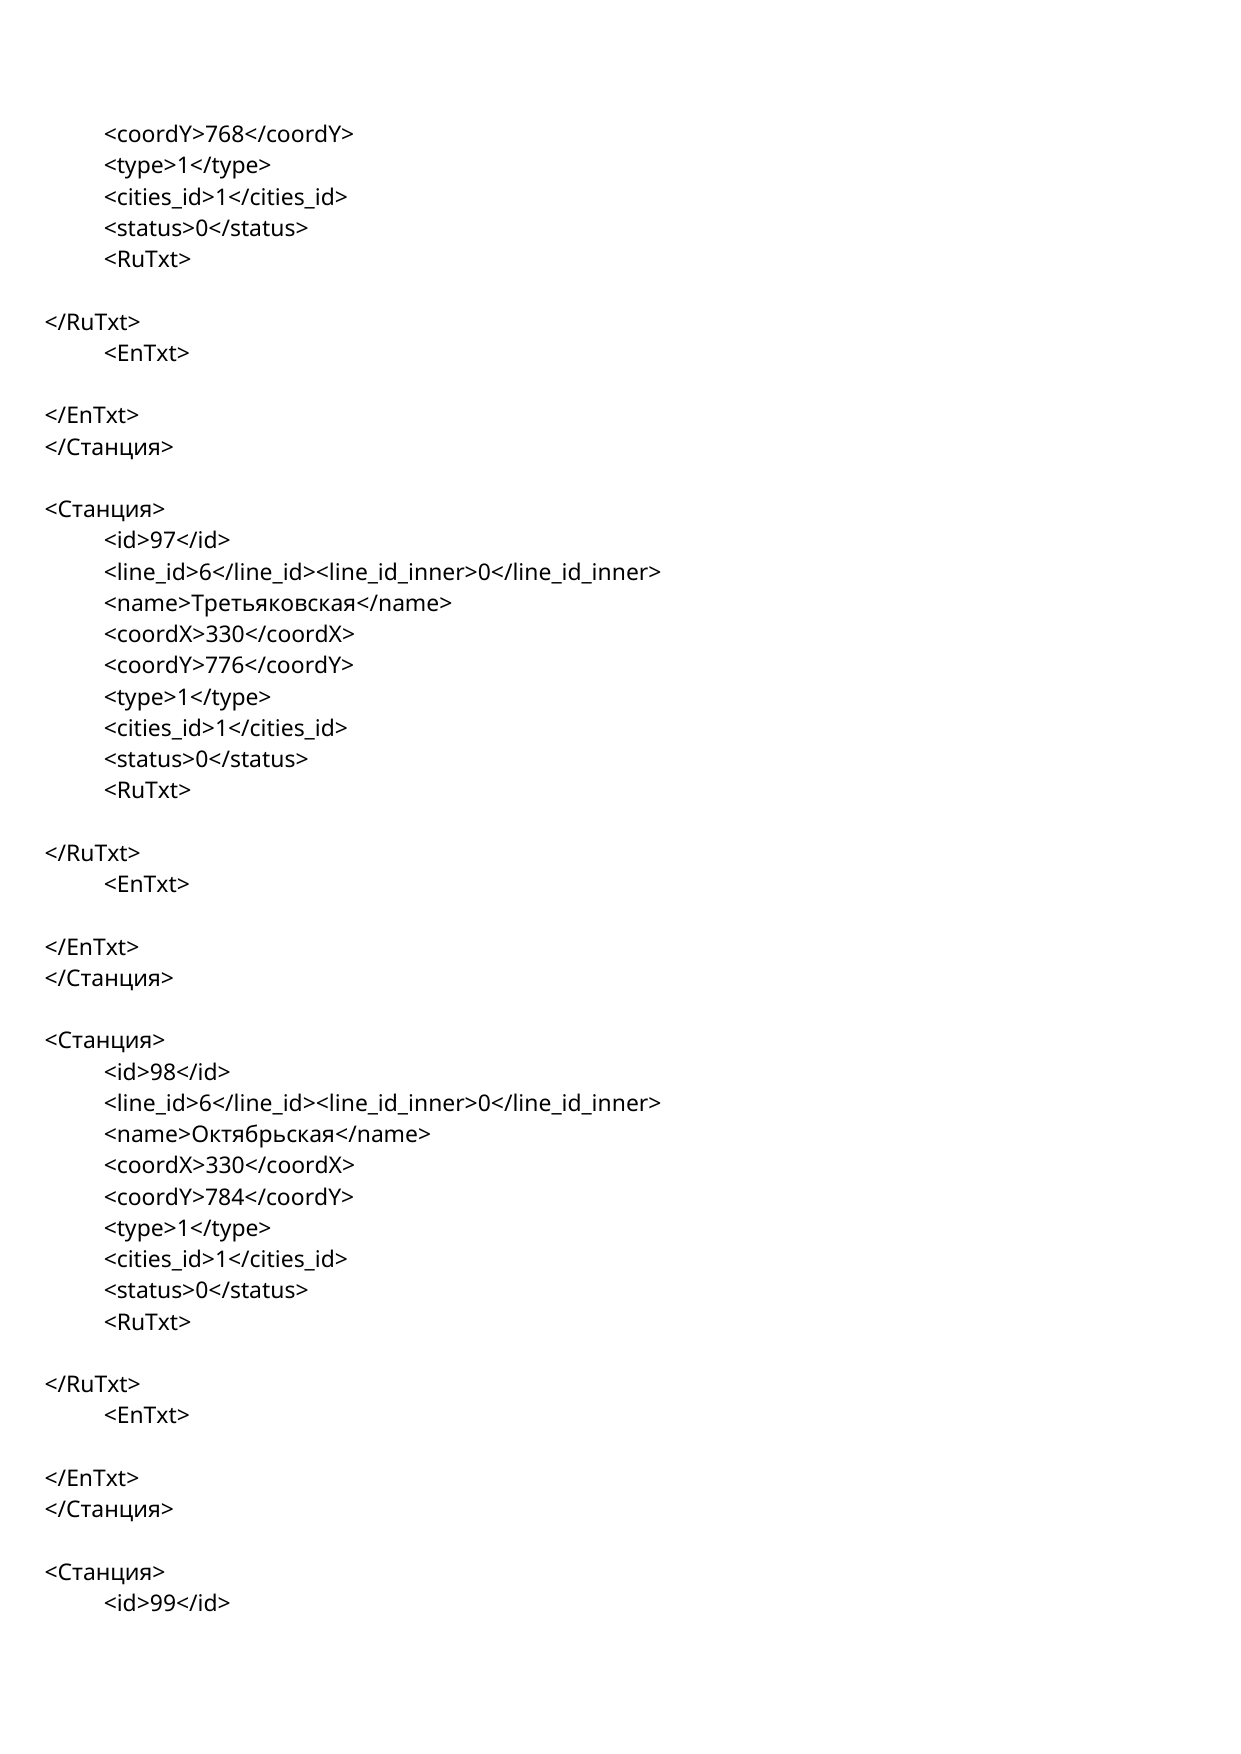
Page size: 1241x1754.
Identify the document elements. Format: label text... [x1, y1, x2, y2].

text <cities_id>1</cities_id> [44, 181, 1152, 212]
text <coordX>330</coordX> [44, 618, 1152, 649]
text <EnTxt> [44, 868, 1152, 899]
text <RuTxt> [44, 243, 1152, 274]
text </Станция> [44, 962, 1152, 993]
text </RuTxt> [44, 1368, 1152, 1399]
text <line_id>6</line_id><line_id_inner>0</line_id_inner> [44, 556, 1152, 587]
text <Станция> [44, 1024, 1152, 1056]
text <cities_id>1</cities_id> [44, 712, 1152, 743]
text <status>0</status> [44, 212, 1152, 243]
text </EnTxt> [44, 931, 1152, 962]
text </Станция> [44, 1493, 1152, 1524]
text <type>1</type> [44, 1212, 1152, 1243]
text <Станция> [44, 493, 1152, 524]
text </Станция> [44, 431, 1152, 462]
text <coordY>768</coordY> [44, 118, 1152, 149]
text <status>0</status> [44, 743, 1152, 774]
text <id>98</id> [44, 1056, 1152, 1087]
text </EnTxt> [44, 1462, 1152, 1493]
text <cities_id>1</cities_id> [44, 1243, 1152, 1274]
text <Станция> [44, 1556, 1152, 1587]
text <coordY>784</coordY> [44, 1181, 1152, 1212]
text <RuTxt> [44, 774, 1152, 806]
text <EnTxt> [44, 337, 1152, 368]
text </EnTxt> [44, 399, 1152, 431]
text <RuTxt> [44, 1306, 1152, 1337]
text <type>1</type> [44, 149, 1152, 181]
text </RuTxt> [44, 306, 1152, 337]
text <coordX>330</coordX> [44, 1149, 1152, 1181]
text <coordY>776</coordY> [44, 649, 1152, 681]
text <line_id>6</line_id><line_id_inner>0</line_id_inner> [44, 1087, 1152, 1118]
text <name>Октябрьская</name> [44, 1118, 1152, 1149]
text <id>97</id> [44, 524, 1152, 556]
text <type>1</type> [44, 681, 1152, 712]
text <name>Третьяковская</name> [44, 587, 1152, 618]
text <EnTxt> [44, 1399, 1152, 1431]
text <id>99</id> [44, 1587, 1152, 1618]
text </RuTxt> [44, 837, 1152, 868]
text <status>0</status> [44, 1274, 1152, 1306]
